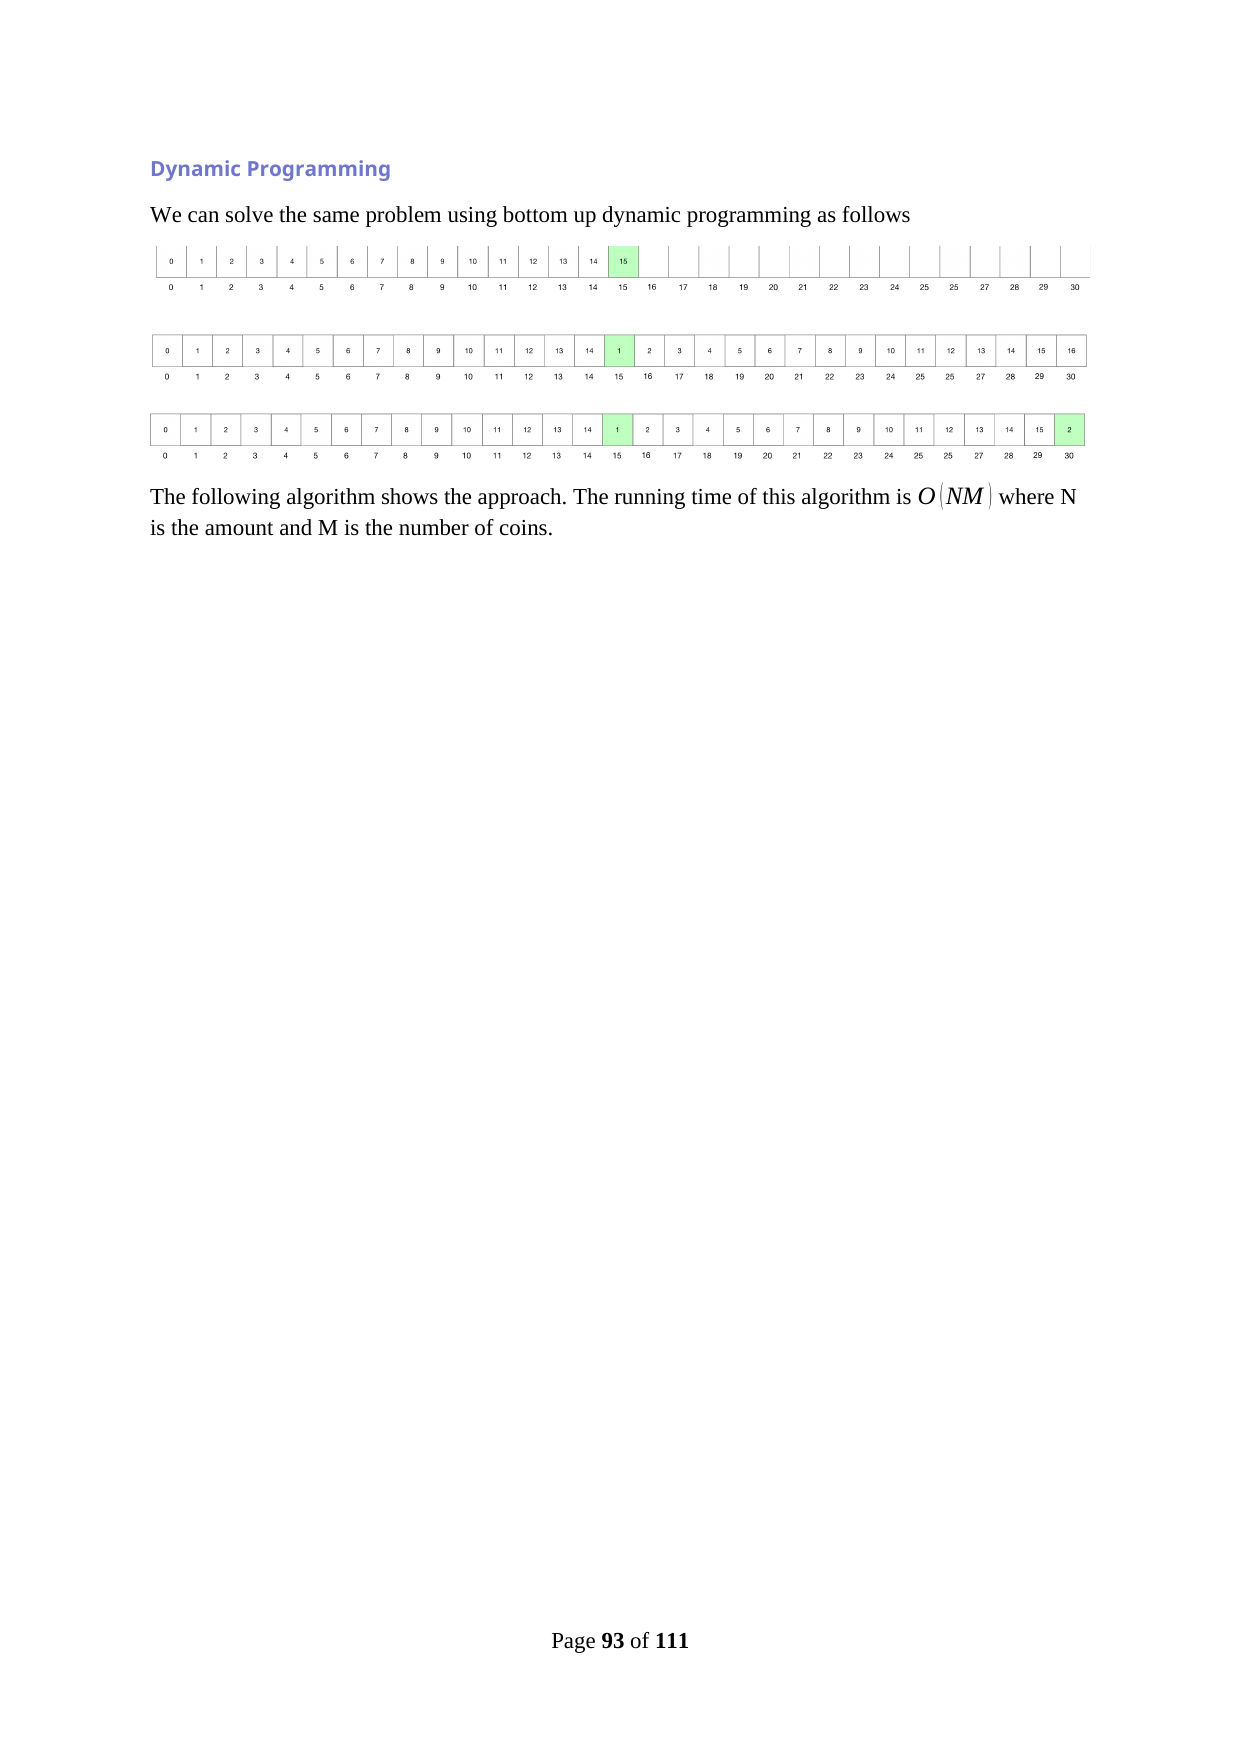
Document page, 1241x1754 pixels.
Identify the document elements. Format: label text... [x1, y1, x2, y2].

text The following algorithm shows the approach. The running time of this algorithm is where N is the amount and M is the number of coins. [150, 481, 1090, 540]
text We can solve the same problem using bottom up dynamic programming as follows [150, 201, 1090, 227]
picture [150, 246, 1091, 463]
subtitle Dynamic Programming [150, 154, 1090, 183]
